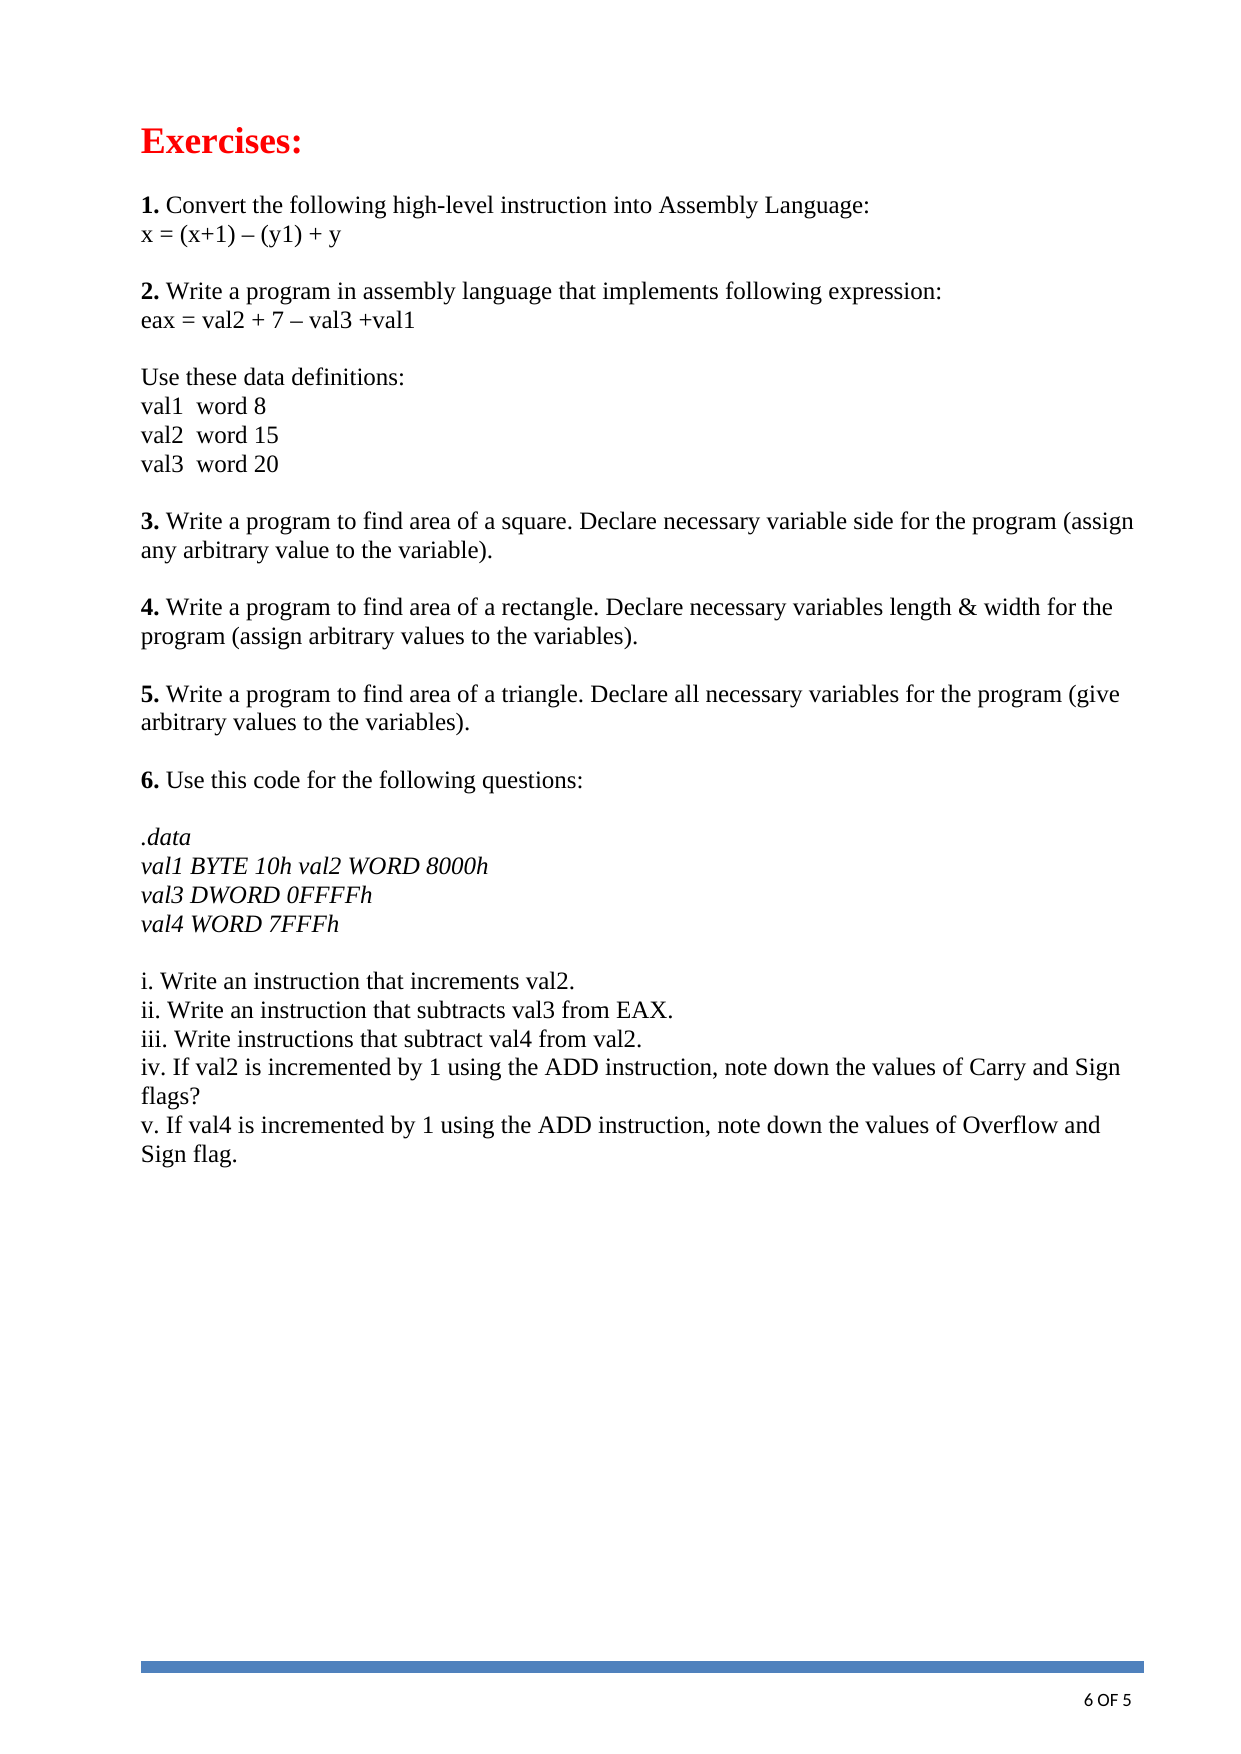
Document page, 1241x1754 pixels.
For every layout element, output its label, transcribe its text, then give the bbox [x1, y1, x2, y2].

text iv. If val2 is incremented by 1 using the ADD instruction, note down the values of Carry and Sign flags? [141, 1052, 1144, 1110]
text val4 WORD 7FFFh [141, 909, 1144, 937]
text 4. Write a program to find area of a rectangle. Declare necessary variables length & width for the program (assign arbitrary values to the variables). [141, 592, 1144, 650]
text 3. Write a program to find area of a square. Declare necessary variable side for the program (assign any arbitrary value to the variable). [141, 506, 1144, 564]
text iii. Write instructions that subtract val4 from val2. [141, 1024, 1144, 1052]
text v. If val4 is incremented by 1 using the ADD instruction, note down the values of Overflow and Sign flag. [141, 1110, 1144, 1167]
text 6. Use this code for the following questions: [141, 765, 1144, 794]
text Use these data definitions: [141, 362, 1144, 391]
text val1 word 8 [141, 391, 1144, 420]
text val3 DWORD 0FFFFh [141, 880, 1144, 909]
text .data [141, 822, 1144, 851]
text i. Write an instruction that increments val2. [141, 966, 1144, 995]
text val1 BYTE 10h val2 WORD 8000h [141, 851, 1144, 880]
text 2. Write a program in assembly language that implements following expression: [141, 276, 1144, 305]
text 5. Write a program to find area of a triangle. Declare all necessary variables for the program (give arbitrary values to the variables). [141, 679, 1144, 736]
text val3 word 20 [141, 449, 1144, 477]
text 1. Convert the following high-level instruction into Assembly Language: [141, 190, 1144, 219]
text eax = ­val2 + 7 – val3 +val1 [141, 305, 1144, 334]
text x = (x+1) – (y­1) + y [141, 219, 1144, 247]
text ii. Write an instruction that subtracts val3 from EAX. [141, 995, 1144, 1024]
text Exercises: [141, 75, 1144, 161]
text val2 word 15 [141, 420, 1144, 449]
